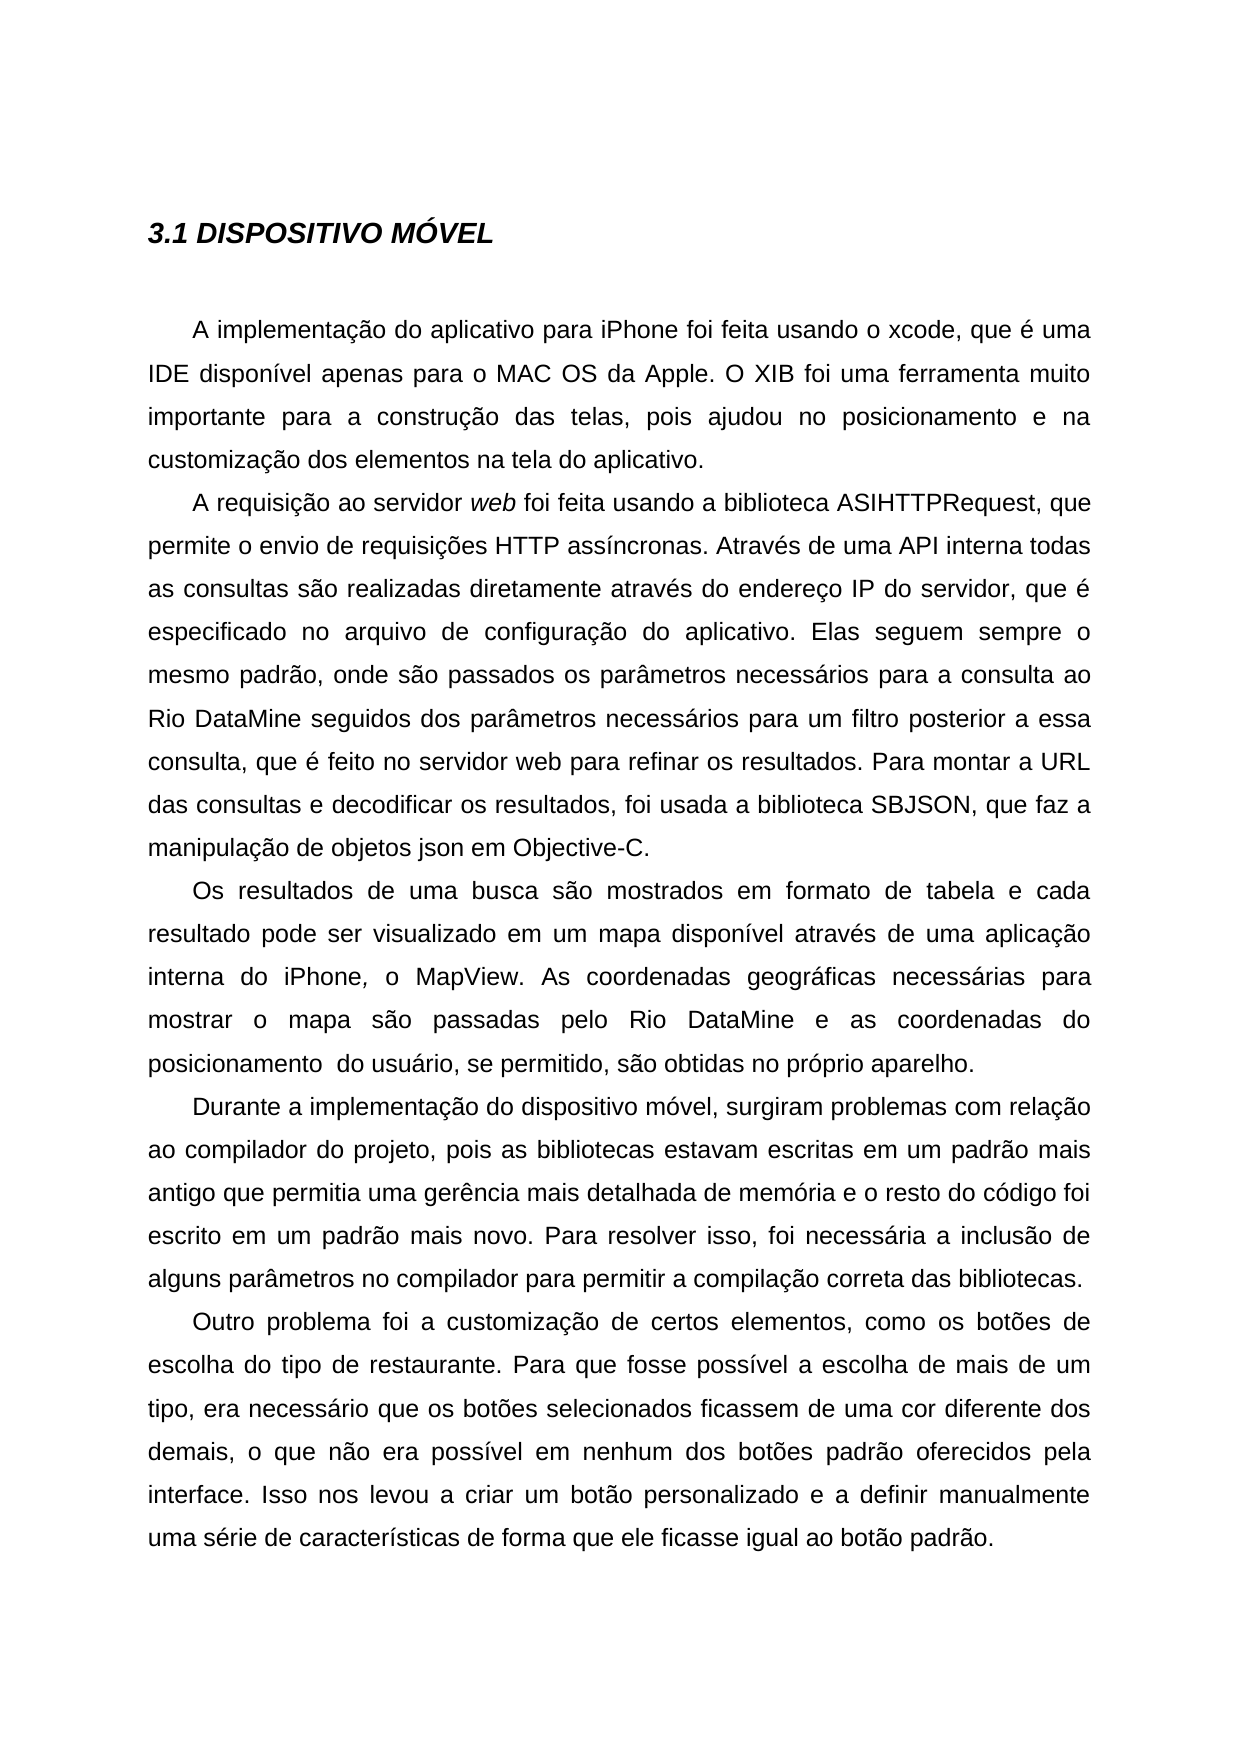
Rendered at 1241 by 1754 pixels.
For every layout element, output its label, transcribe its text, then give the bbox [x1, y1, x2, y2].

text A requisição ao servidor web foi feita usando a biblioteca ASIHTTPRequest, que permite o envio de requisições HTTP assíncronas. Através de uma API interna todas as consultas são realizadas diretamente através do endereço IP do servidor, que é especificado no arquivo de configuração do aplicativo. Elas seguem sempre o mesmo padrão, onde são passados os parâmetros necessários para a consulta ao Rio DataMine seguidos dos parâmetros necessários para um filtro posterior a essa consulta, que é feito no servidor web para refinar os resultados. Para montar a URL das consultas e decodificar os resultados, foi usada a biblioteca SBJSON, que faz a manipulação de objetos json em Objective-C. [148, 488, 1092, 862]
text Os resultados de uma busca são mostrados em formato de tabela e cada resultado pode ser visualizado em um mapa disponível através de uma aplicação interna do iPhone, o MapView. As coordenadas geográficas necessárias para mostrar o mapa são passadas pelo Rio DataMine e as coordenadas do posicionamento do usuário, se permitido, são obtidas no próprio aparelho. [148, 876, 1092, 1077]
subtitle 3.1 DISPOSITIVO MÓVEL [148, 216, 1092, 249]
text A implementação do aplicativo para iPhone foi feita usando o xcode, que é uma IDE disponível apenas para o MAC OS da Apple. O XIB foi uma ferramenta muito importante para a construção das telas, pois ajudou no posicionamento e na customização dos elementos na tela do aplicativo. [148, 315, 1092, 473]
text Durante a implementação do dispositivo móvel, surgiram problemas com relação ao compilador do projeto, pois as bibliotecas estavam escritas em um padrão mais antigo que permitia uma gerência mais detalhada de memória e o resto do código foi escrito em um padrão mais novo. Para resolver isso, foi necessária a inclusão de alguns parâmetros no compilador para permitir a compilação correta das bibliotecas. [148, 1092, 1092, 1293]
